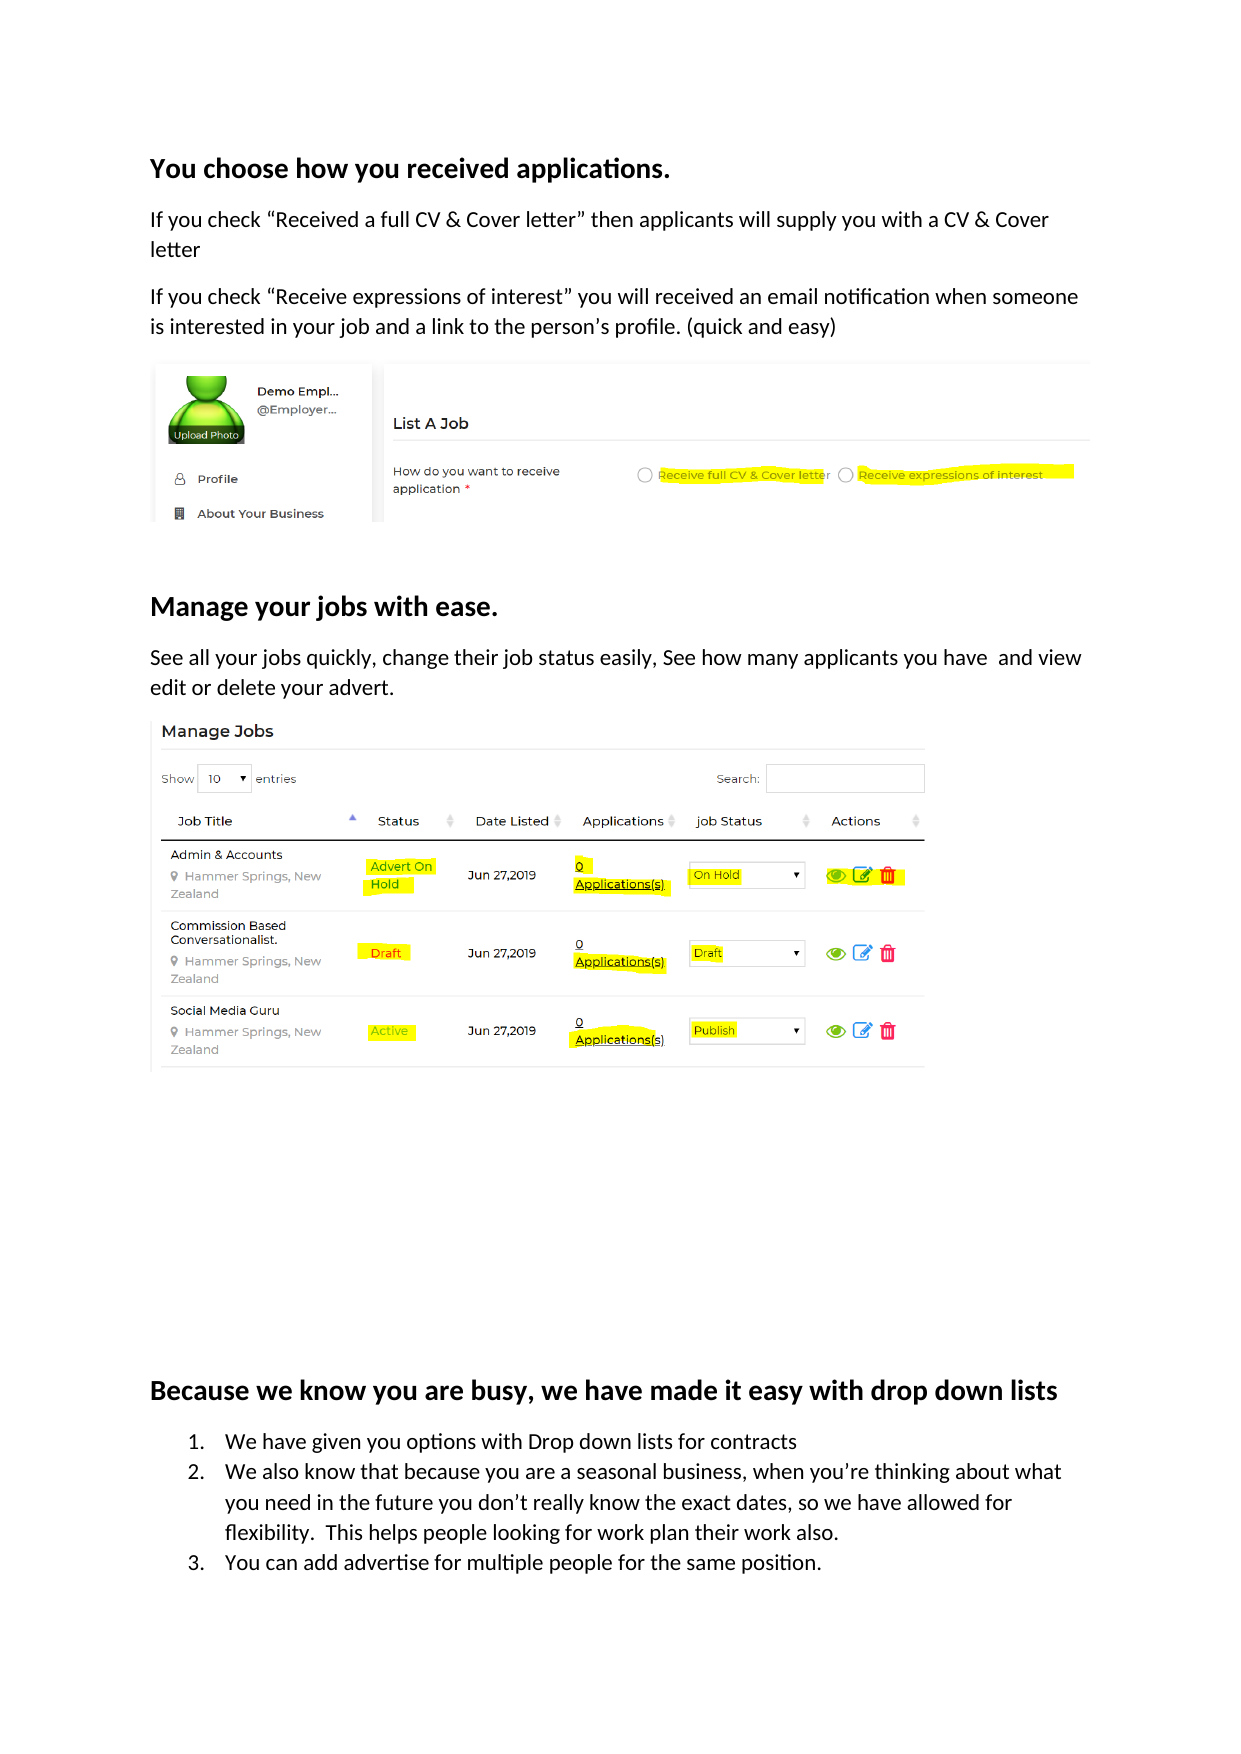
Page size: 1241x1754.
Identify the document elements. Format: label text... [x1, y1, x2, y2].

text Because we know you are busy, we have made it easy with drop down lists [150, 1372, 1090, 1408]
list We have given you options with Drop down lists for contracts [187, 1427, 1090, 1455]
picture [150, 719, 926, 1072]
picture [150, 359, 1091, 522]
text Manage your jobs with ease. [150, 588, 1090, 623]
text See all your jobs quickly, change their job status easily, See how many applicants you have and view edit or delete your advert. [150, 643, 1090, 701]
text If you check “Receive expressions of interest” you will received an email notification when someone is interested in your job and a link to the person’s profile. (quick and easy) [150, 282, 1090, 340]
text If you check “Received a full CV & Cover letter” then applicants will supply you with a CV & Cover letter [150, 205, 1090, 263]
list You can add advertise for multiple people for the same position. [187, 1548, 1090, 1576]
list We also know that because you are a seasonal business, when you’re thinking about what you need in the future you don’t really know the exact dates, so we have allowed for flexibility. This helps people looking for work plan their work also. [187, 1457, 1090, 1546]
text You choose how you received applications. [150, 150, 1090, 186]
